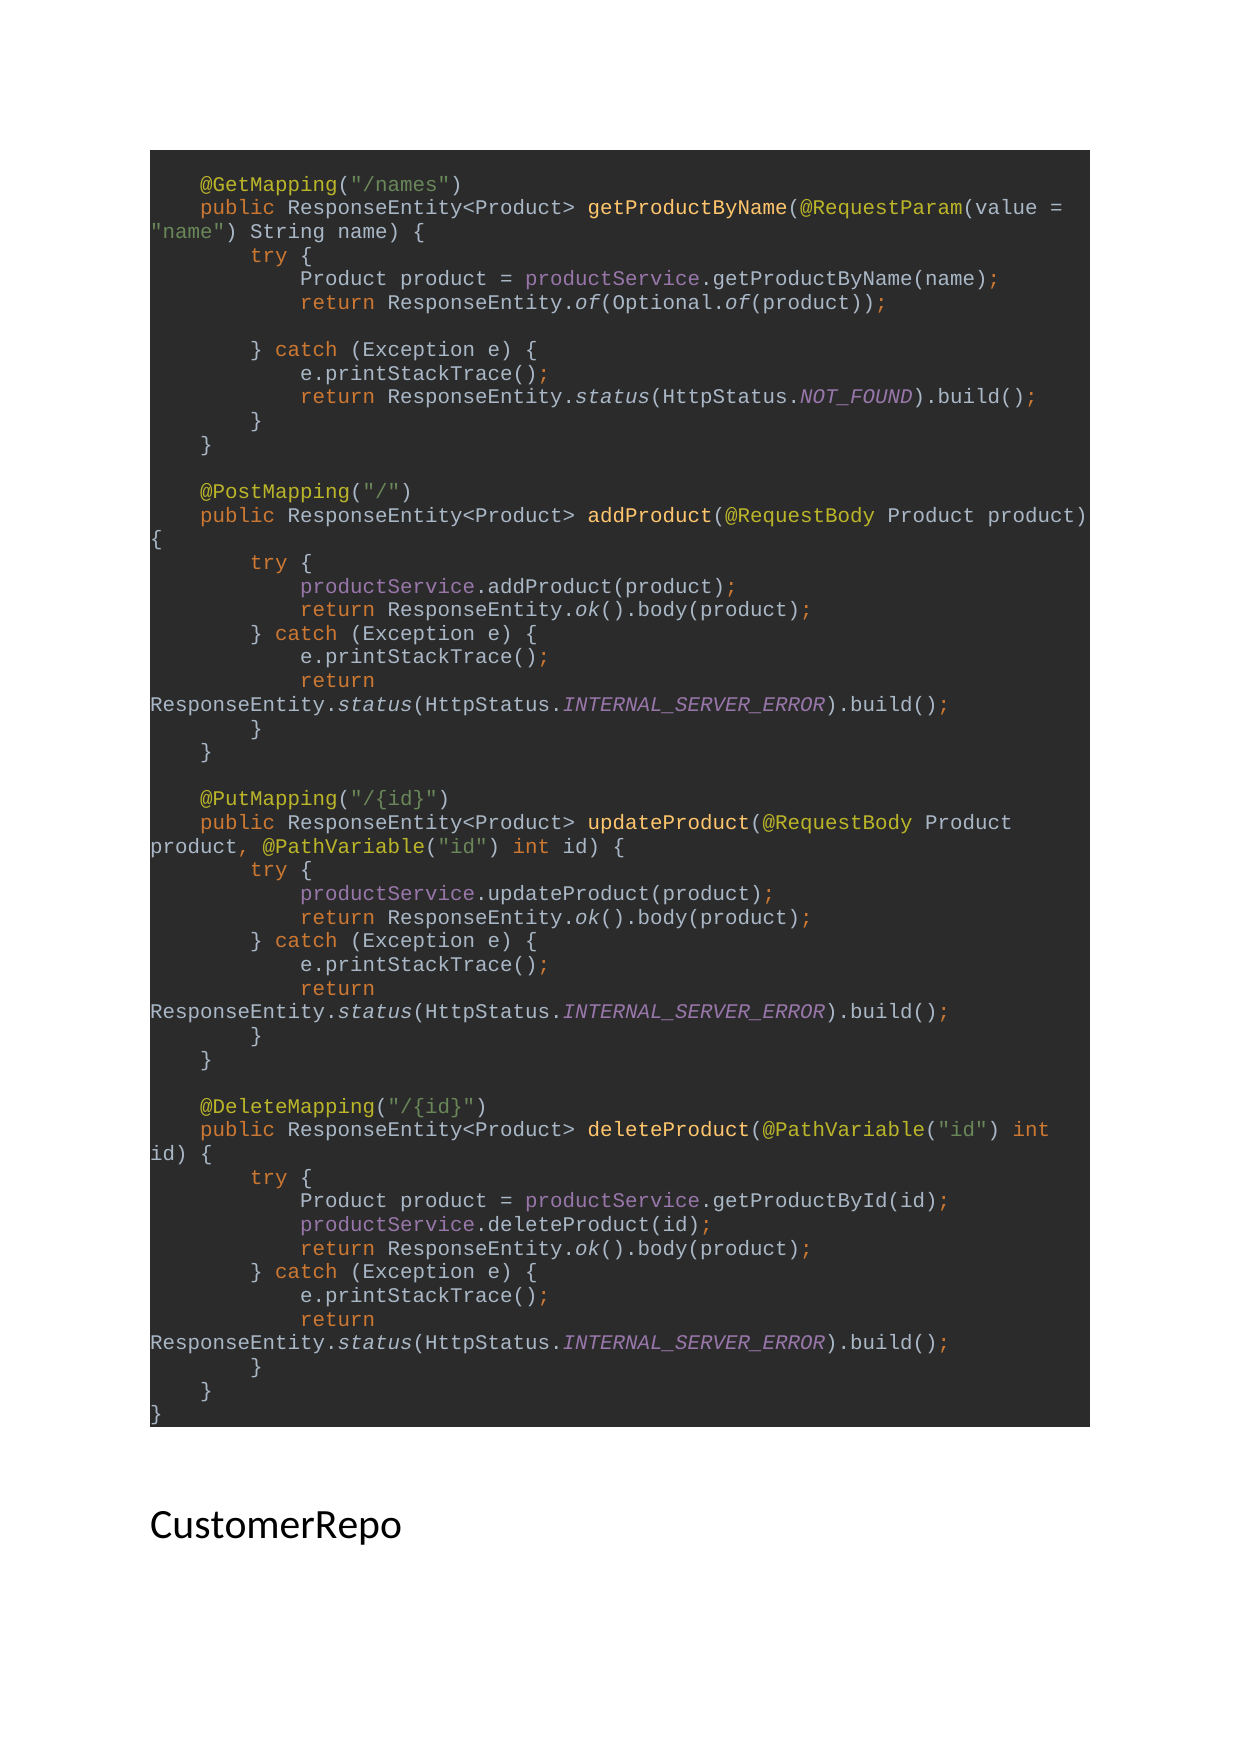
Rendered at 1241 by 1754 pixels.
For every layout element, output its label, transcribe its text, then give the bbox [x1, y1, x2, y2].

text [150, 150, 1090, 1427]
text CustomerRepo [150, 1498, 1090, 1549]
